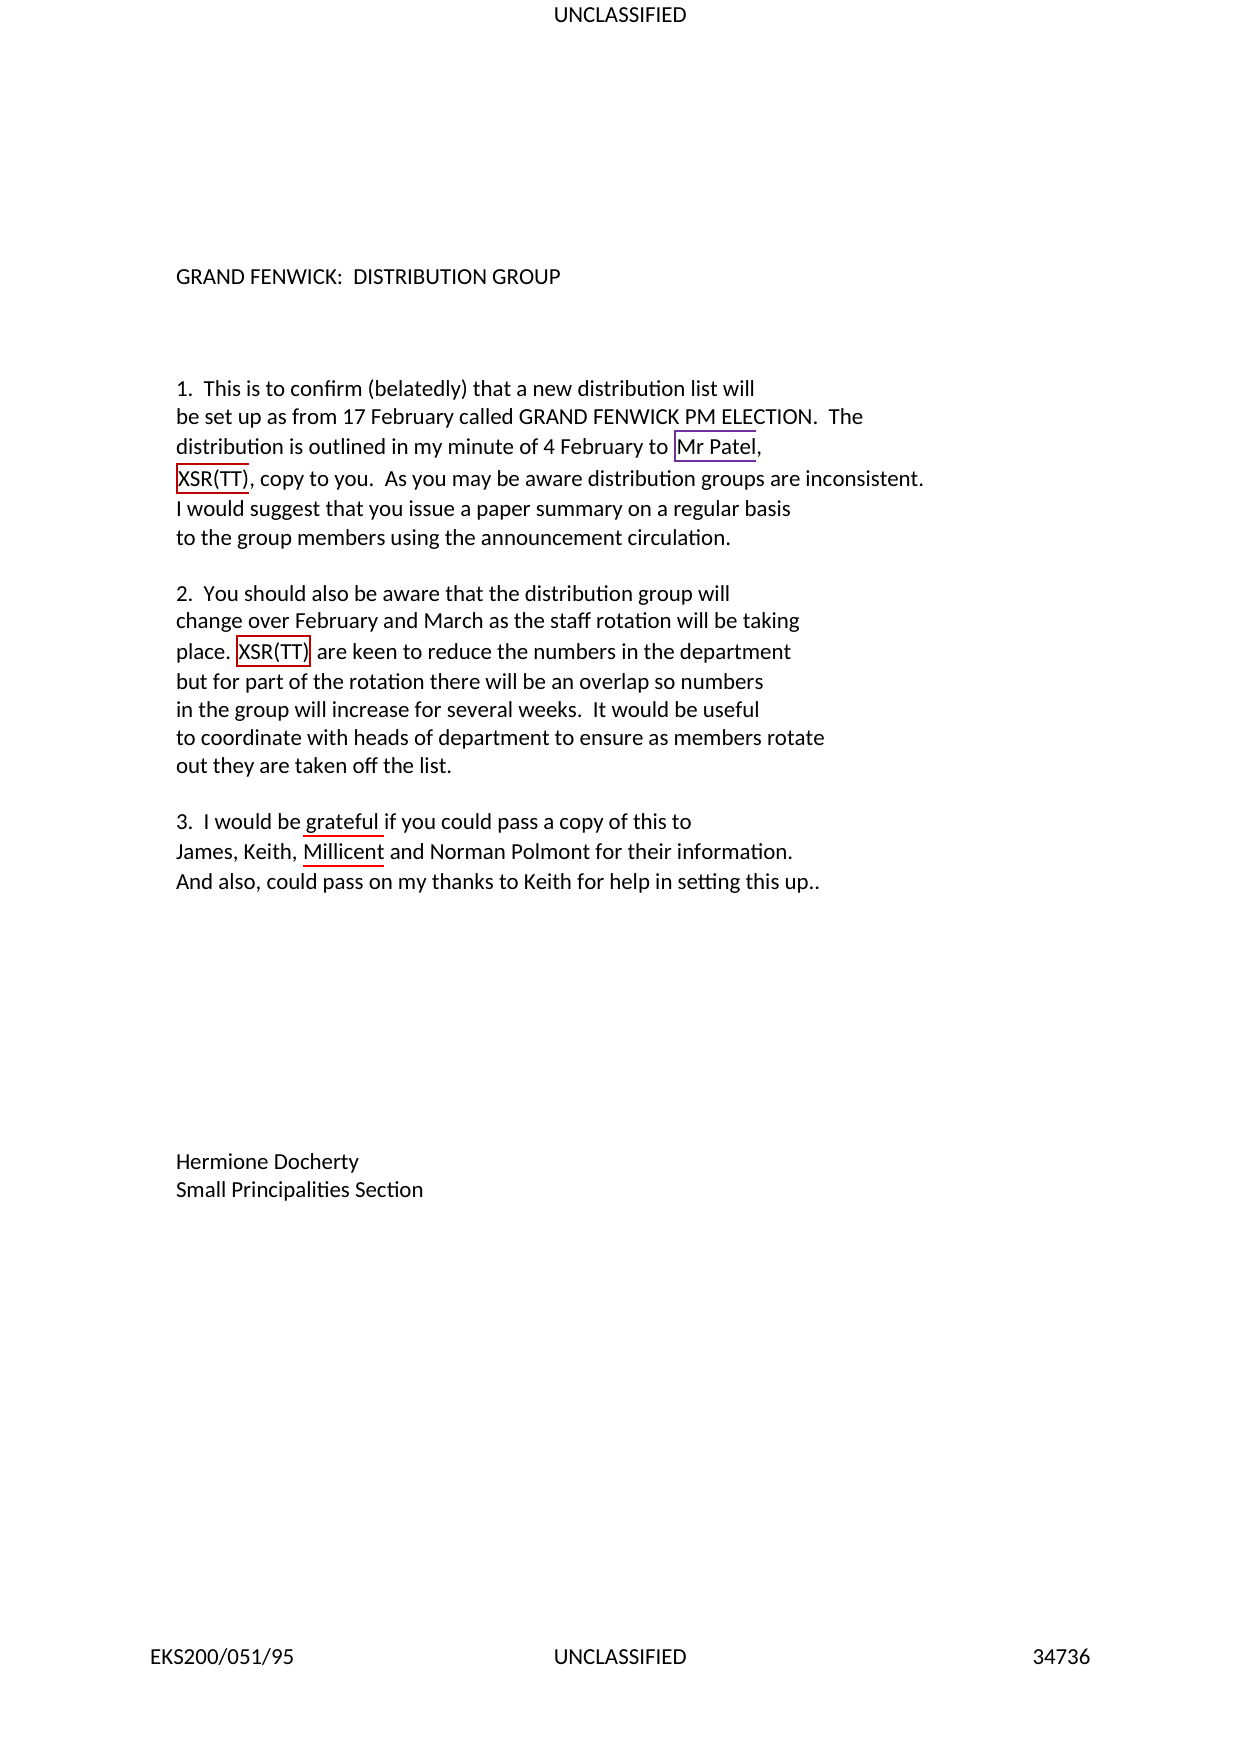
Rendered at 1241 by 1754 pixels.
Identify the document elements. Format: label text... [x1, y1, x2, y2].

text GRAND FENWICK: DISTRIBUTION GROUP [150, 262, 1090, 290]
text distribution is outlined in my minute of 4 February to Mr Patel, [676, 430, 1090, 462]
text in the group will increase for several weeks. It would be useful [150, 695, 1090, 723]
text 1. This is to confirm (belatedly) that a new distribution list will [150, 374, 1090, 402]
text distribution is outlined in my minute of 4 February to Mr Patel, [150, 430, 674, 462]
text Small Principalities Section [150, 1175, 1090, 1203]
text 2. You should also be aware that the distribution group will [150, 579, 1090, 607]
text be set up as from 17 February called GRAND FENWICK PM ELECTION. The [150, 402, 1090, 430]
text out they are taken off the list. [150, 751, 1090, 779]
text James, Keith, Millicent and Norman Polmont for their information. [150, 835, 1090, 867]
text Hermione Docherty [150, 1147, 1090, 1175]
text I would suggest that you issue a paper summary on a regular basis [150, 494, 1090, 523]
text XSR(TT), copy to you. As you may be aware distribution groups are inconsistent. [150, 462, 1090, 494]
text change over February and March as the staff rotation will be taking [150, 607, 1090, 635]
text but for part of the rotation there will be an overlap so numbers [150, 667, 1090, 695]
text to coordinate with heads of department to ensure as members rotate [150, 723, 1090, 751]
text 3. I would be grateful if you could pass a copy of this to [150, 807, 1090, 835]
text to the group members using the announcement circulation. [150, 523, 1090, 551]
text place. XSR(TT) are keen to reduce the numbers in the department [311, 635, 1090, 667]
text And also, could pass on my thanks to Keith for help in setting this up.. [150, 867, 1090, 895]
